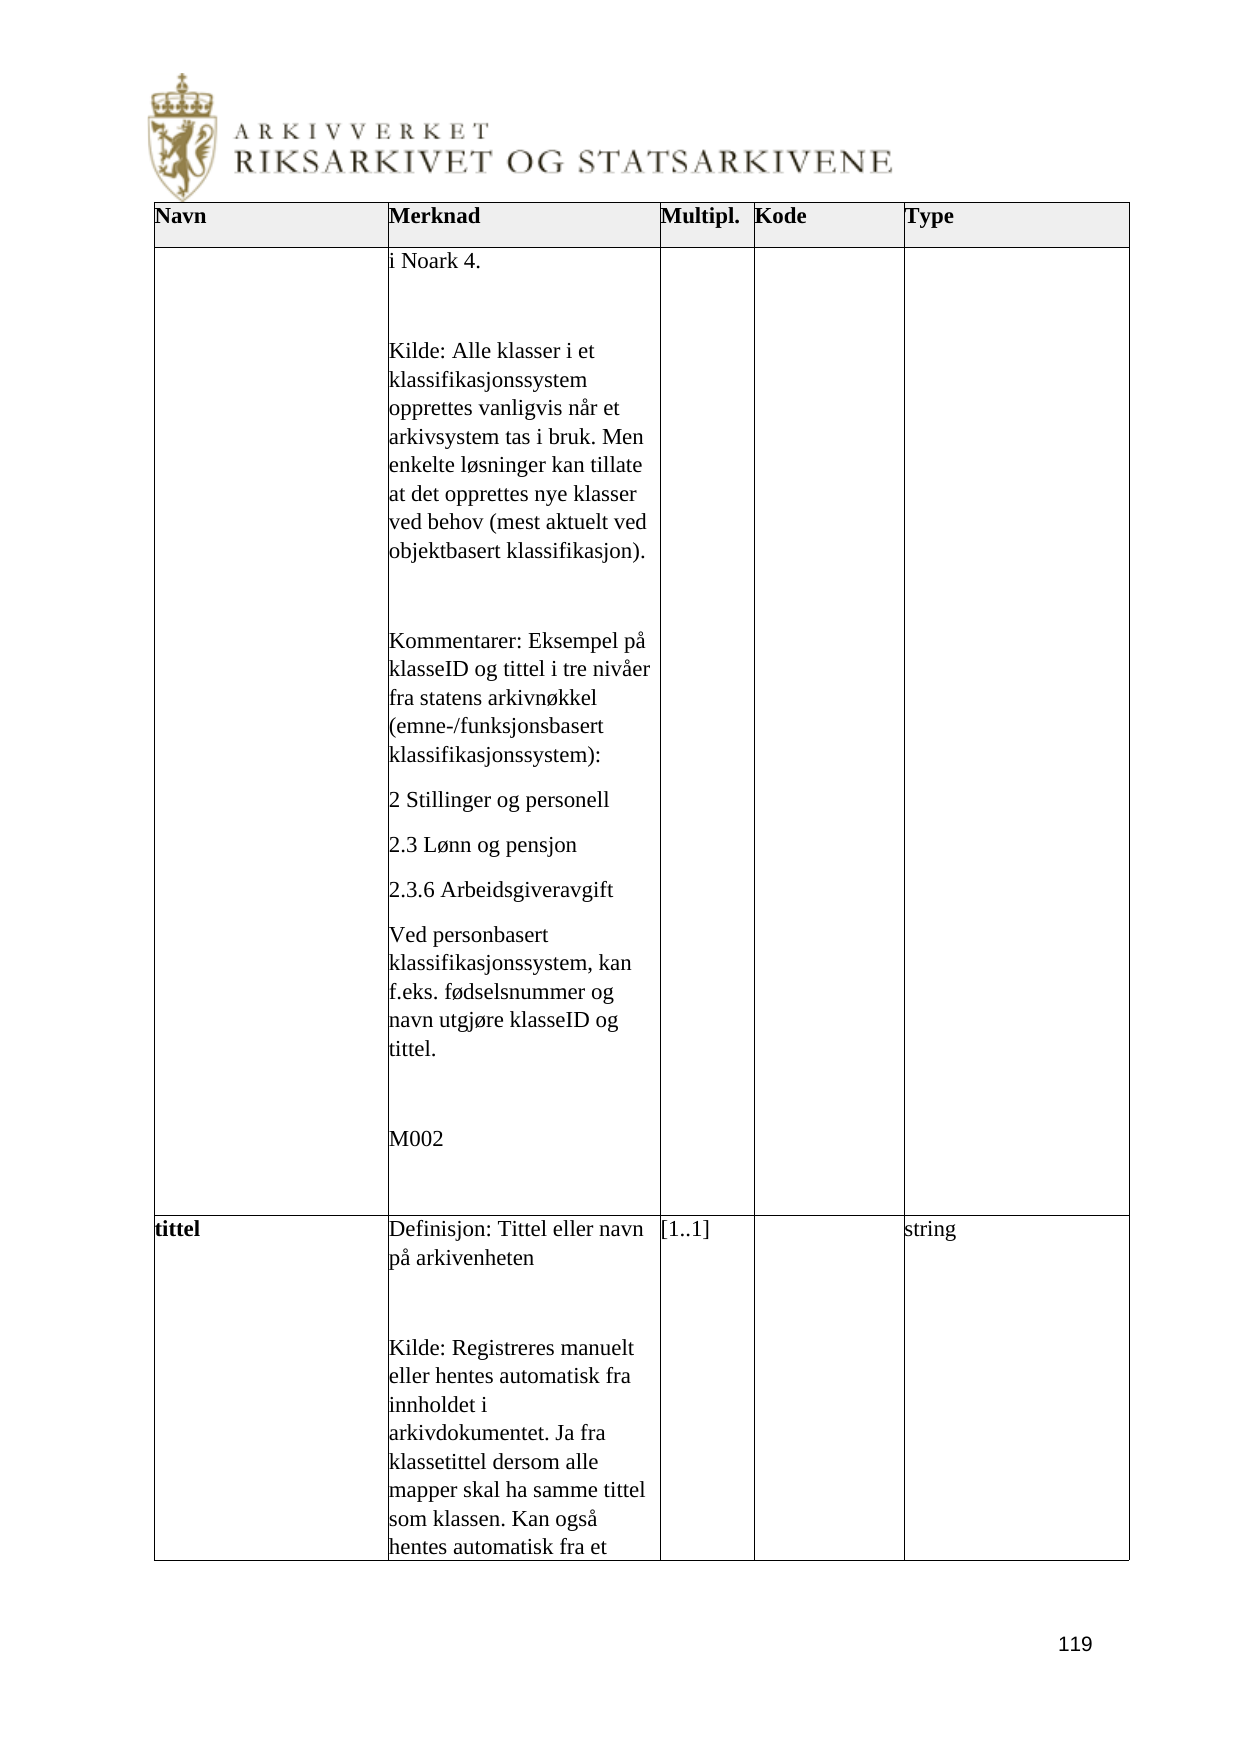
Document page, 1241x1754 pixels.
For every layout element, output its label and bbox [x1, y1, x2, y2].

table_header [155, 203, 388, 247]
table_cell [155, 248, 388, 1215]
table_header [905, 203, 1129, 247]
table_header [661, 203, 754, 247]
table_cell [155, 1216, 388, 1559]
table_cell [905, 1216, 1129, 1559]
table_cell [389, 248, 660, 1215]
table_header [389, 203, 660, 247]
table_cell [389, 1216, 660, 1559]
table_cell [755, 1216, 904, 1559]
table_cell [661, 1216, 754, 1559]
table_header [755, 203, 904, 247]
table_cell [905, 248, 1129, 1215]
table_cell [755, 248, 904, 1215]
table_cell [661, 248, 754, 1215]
picture [147, 73, 900, 202]
